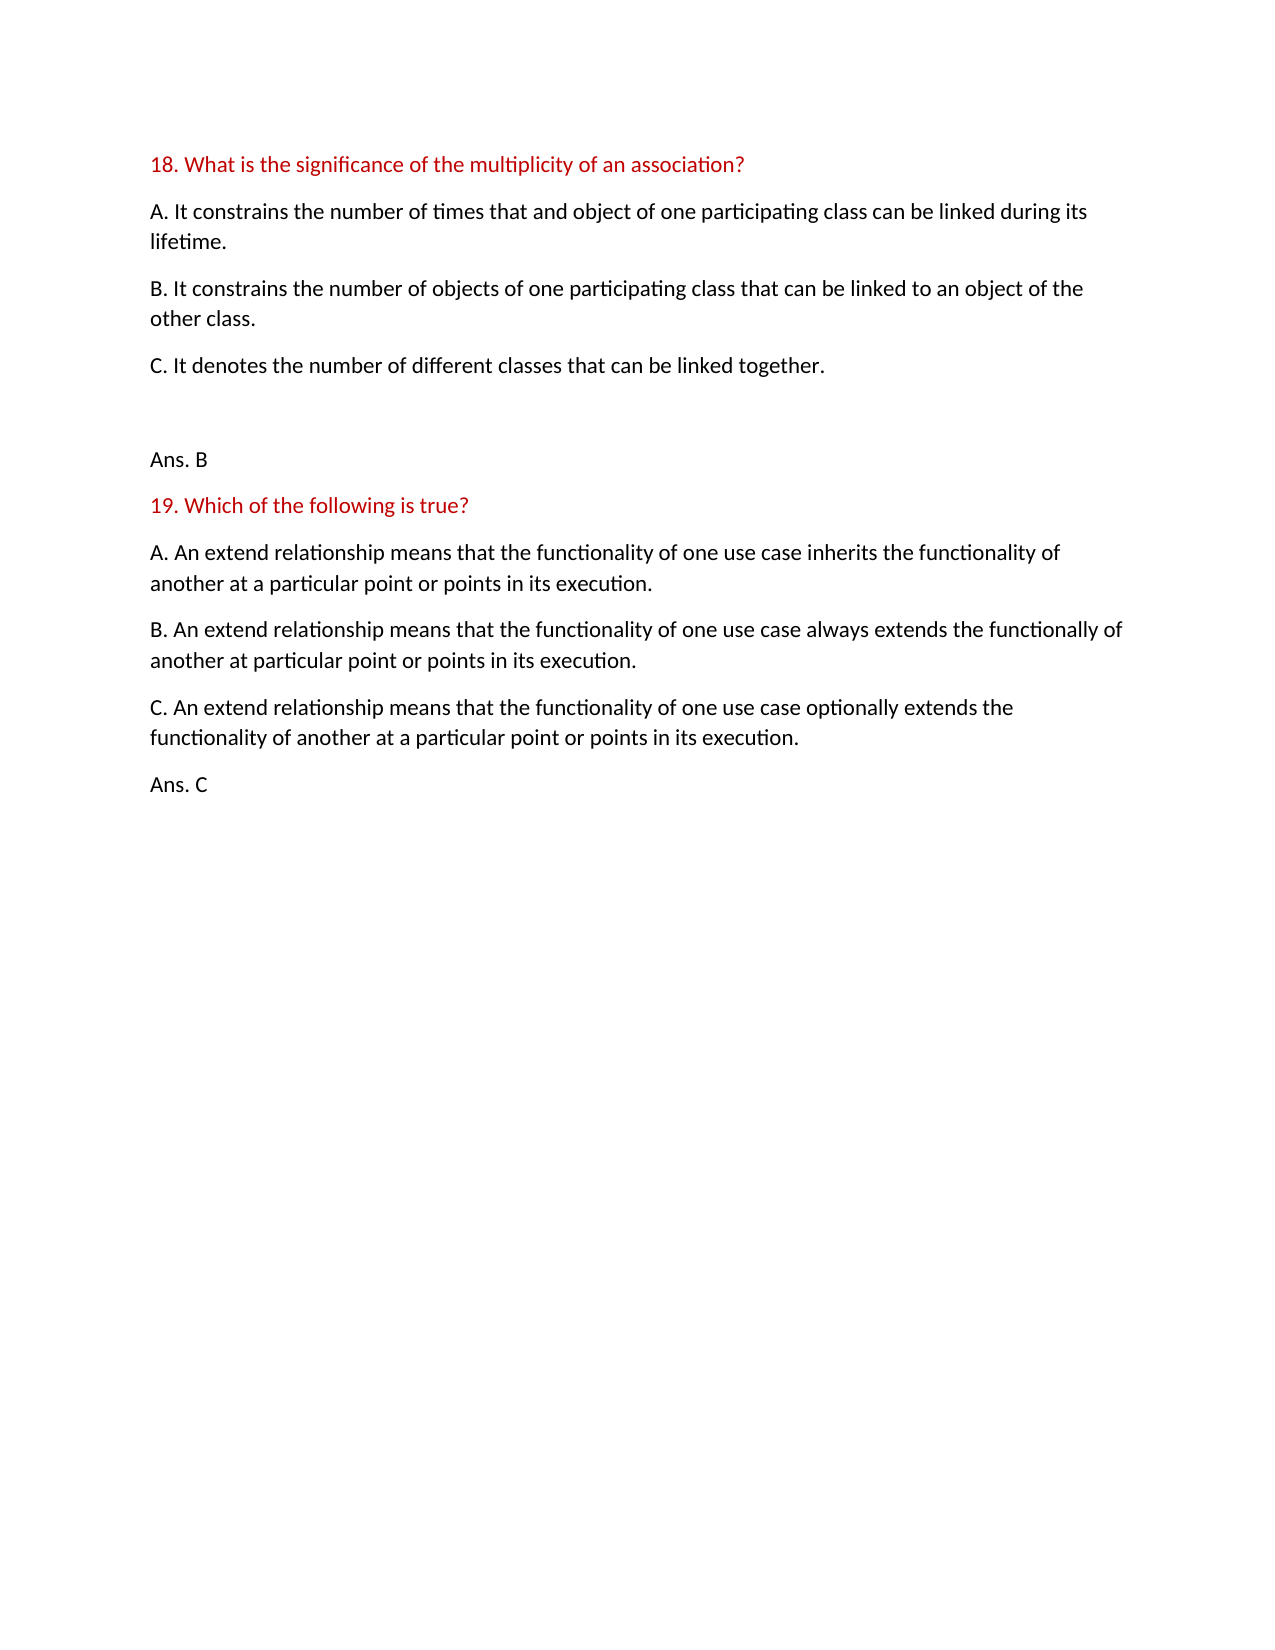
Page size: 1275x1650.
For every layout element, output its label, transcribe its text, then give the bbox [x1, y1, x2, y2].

text C. It denotes the number of different classes that can be linked together. [150, 351, 1125, 379]
text A. An extend relationship means that the functionality of one use case inherits the functionality of another at a particular point or points in its execution. [150, 538, 1125, 597]
text C. An extend relationship means that the functionality of one use case optionally extends the functionality of another at a particular point or points in its execution. [150, 693, 1125, 751]
text Ans. C [150, 770, 1125, 798]
text B. An extend relationship means that the functionality of one use case always extends the functionally of another at particular point or points in its execution. [150, 616, 1125, 674]
text 19. Which of the following is true? [150, 492, 1125, 520]
text 18. What is the significance of the multiplicity of an association? [150, 150, 1125, 178]
text B. It constrains the number of objects of one participating class that can be linked to an object of the other class. [150, 274, 1125, 332]
text A. It constrains the number of times that and object of one participating class can be linked during its lifetime. [150, 197, 1125, 255]
text Ans. B [150, 445, 1125, 473]
